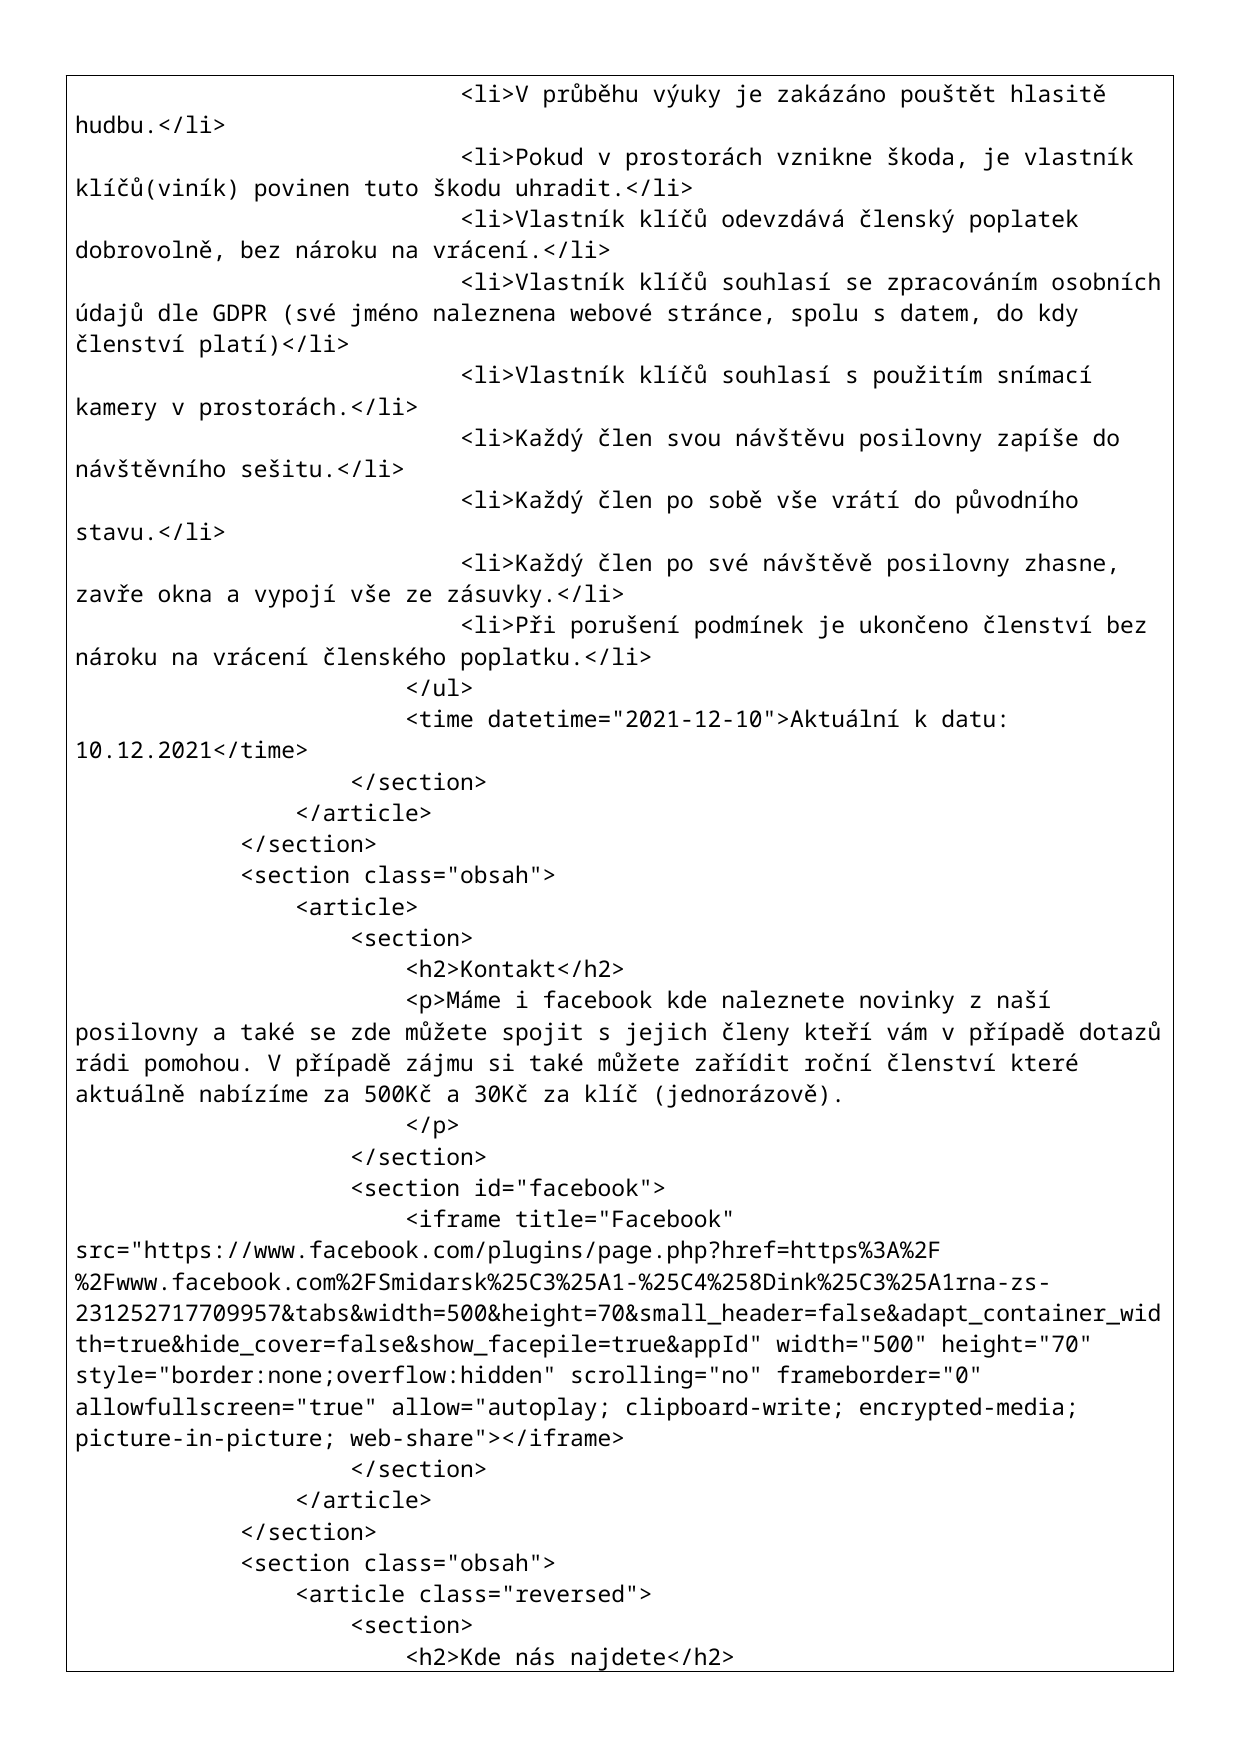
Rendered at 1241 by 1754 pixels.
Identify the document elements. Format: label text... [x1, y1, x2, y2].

text </article> [75, 1484, 1165, 1516]
text <li>Každý člen po své návštěvě posilovny zhasne, zavře okna a vypojí vše ze zásuvky.</li> [75, 547, 1165, 609]
text <section id="facebook"> [75, 1172, 1165, 1203]
text <iframe title="Facebook" src="https://www.facebook.com/plugins/page.php?href=https%3A%2F%2Fwww.facebook.com%2FSmidarsk%25C3%25A1-%25C4%258Dink%25C3%25A1rna-zs-231252717709957&tabs&width=500&height=70&small_header=false&adapt_container_width=true&hide_cover=false&show_facepile=true&appId" width="500" height="70" style="border:none;overflow:hidden" scrolling="no" frameborder="0" allowfullscreen="true" allow="autoplay; clipboard-write; encrypted-media; picture-in-picture; web-share"></iframe> [75, 1203, 1165, 1453]
text </section> [75, 1453, 1165, 1484]
text </article> [75, 797, 1165, 828]
text <section class="obsah"> [75, 1547, 1165, 1578]
text <li>Pokud v prostorách vznikne škoda, je vlastník klíčů(viník) povinen tuto škodu uhradit.</li> [75, 141, 1165, 203]
text <li>V průběhu výuky je zakázáno pouštět hlasitě hudbu.</li> [67, 76, 1173, 141]
text <li>Každý člen svou návštěvu posilovny zapíše do návštěvního sešitu.</li> [75, 422, 1165, 484]
text </ul> [75, 672, 1165, 703]
text <article class="reversed"> [75, 1578, 1165, 1609]
text <li>Vlastník klíčů souhlasí se zpracováním osobních údajů dle GDPR (své jméno naleznena webové stránce, spolu s datem, do kdy členství platí)</li> [75, 266, 1165, 359]
text <li>Při porušení podmínek je ukončeno členství bez nároku na vrácení členského poplatku.</li> [75, 609, 1165, 672]
text </section> [75, 1141, 1165, 1172]
text </p> [75, 1109, 1165, 1141]
text <section> [75, 1609, 1165, 1641]
text </section> [75, 1516, 1165, 1547]
text <h2>Kde nás najdete</h2> [75, 1641, 1165, 1671]
text <section> [75, 922, 1165, 953]
text <section class="obsah"> [75, 859, 1165, 891]
text <li>Vlastník klíčů souhlasí s použitím snímací kamery v prostorách.</li> [75, 359, 1165, 422]
text </section> [75, 766, 1165, 797]
text <p>Máme i facebook kde naleznete novinky z naší posilovny a také se zde můžete spojit s jejich členy kteří vám v případě dotazů rádi pomohou. V případě zájmu si také můžete zařídit roční členství které aktuálně nabízíme za 500Kč a 30Kč za klíč (jednorázově). [75, 984, 1165, 1109]
text <li>Vlastník klíčů odevzdává členský poplatek dobrovolně, bez nároku na vrácení.</li> [75, 203, 1165, 266]
text <article> [75, 891, 1165, 922]
text </section> [75, 828, 1165, 859]
text <li>Každý člen po sobě vše vrátí do původního stavu.</li> [75, 484, 1165, 547]
text <time datetime="2021-12-10">Aktuální k datu: 10.12.2021</time> [75, 703, 1165, 766]
text <h2>Kontakt</h2> [75, 953, 1165, 984]
